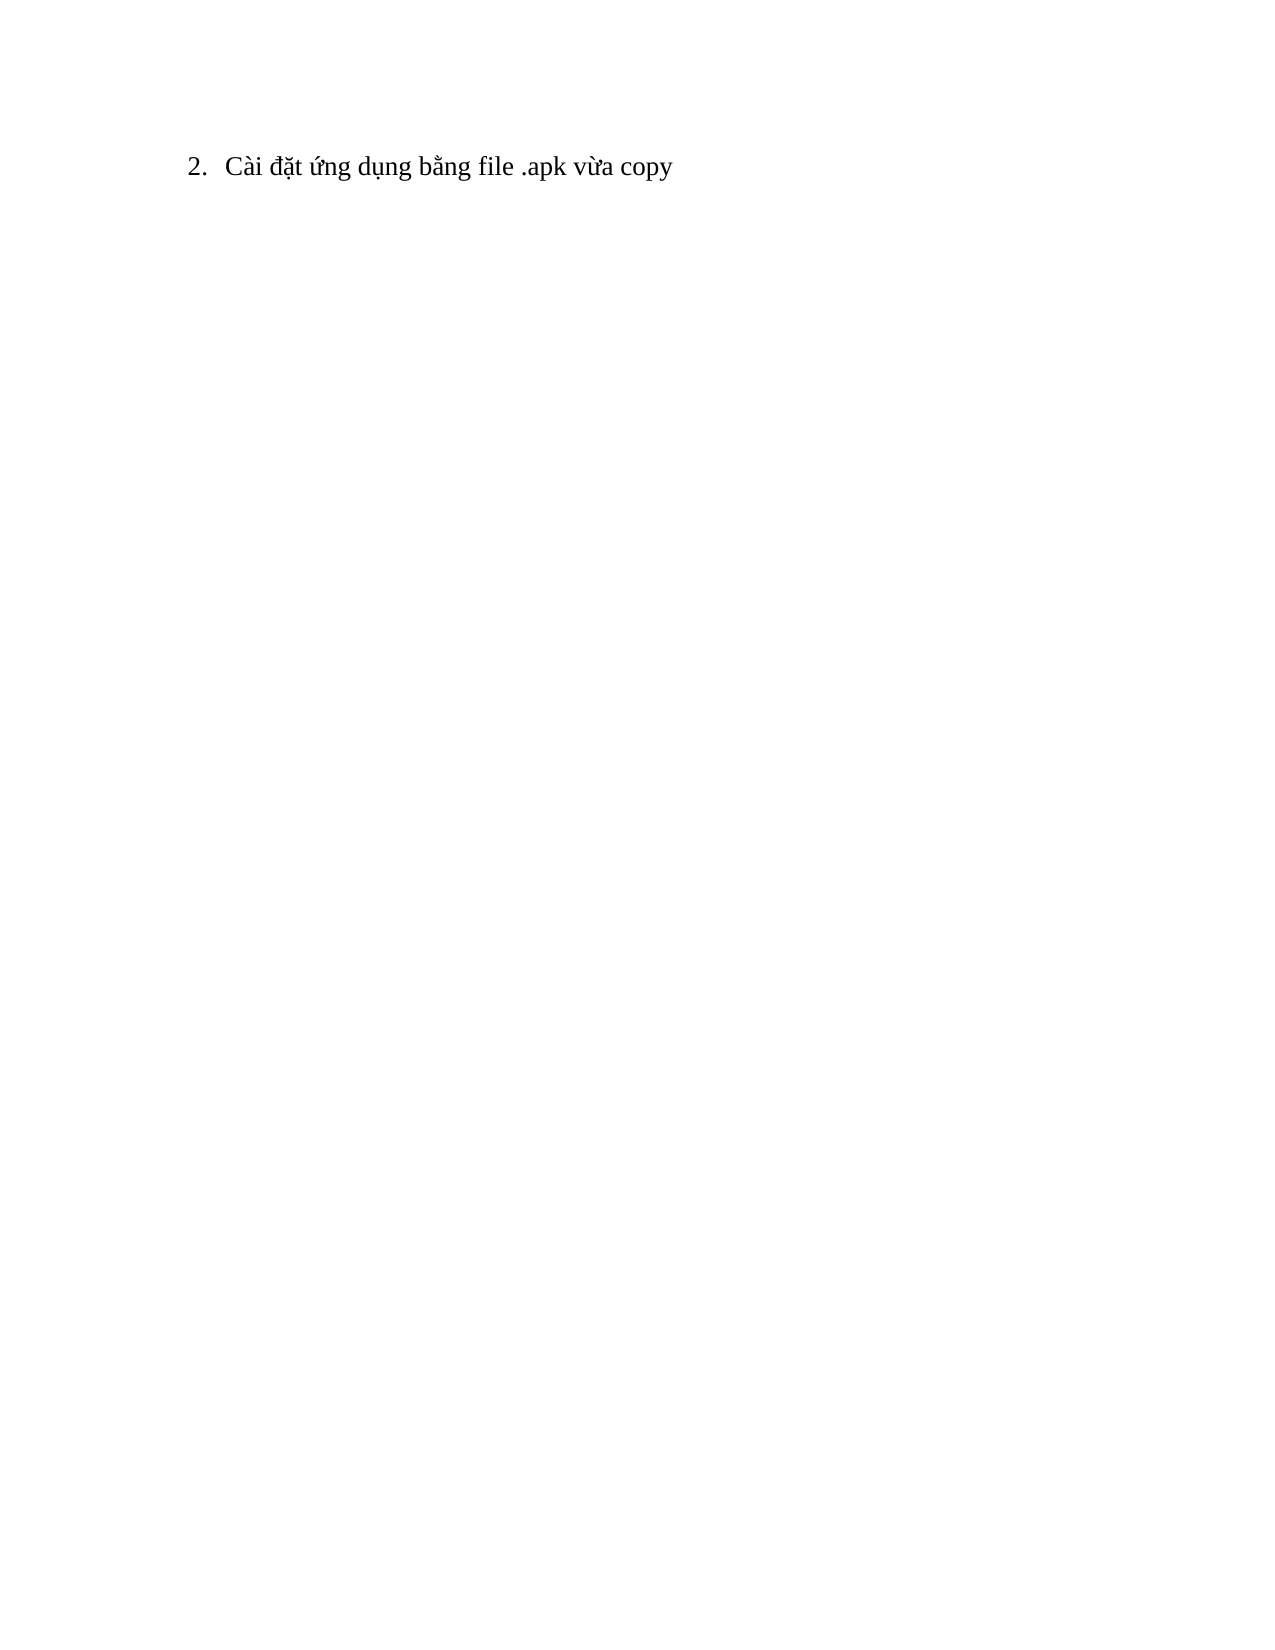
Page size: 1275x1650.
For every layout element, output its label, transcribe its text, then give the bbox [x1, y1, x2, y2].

list Cài đặt ứng dụng bằng file .apk vừa copy [187, 150, 1125, 181]
